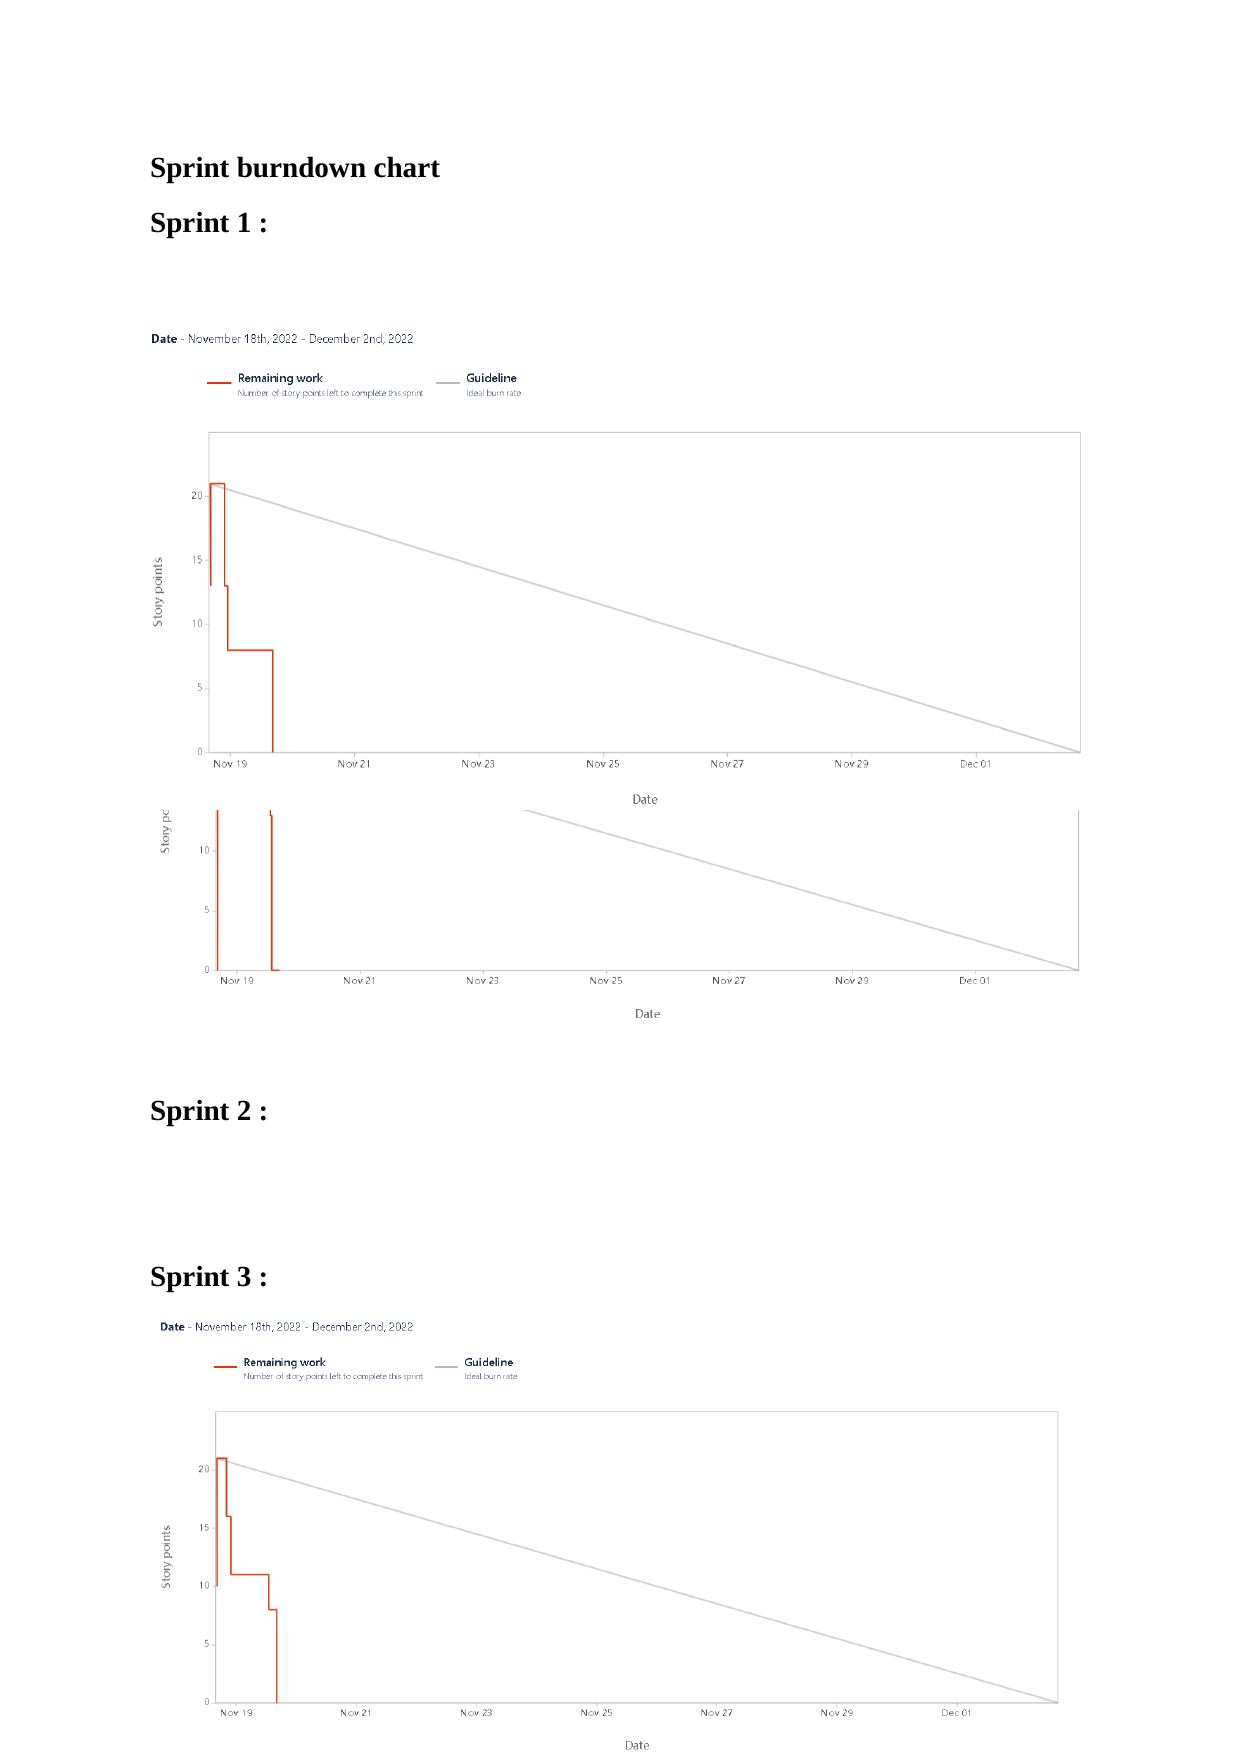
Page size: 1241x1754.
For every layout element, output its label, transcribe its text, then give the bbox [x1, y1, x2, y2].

text Sprint 2 : [150, 481, 1090, 1127]
text Sprint 3 : [150, 1259, 1090, 1293]
text Sprint burndown chart [150, 150, 1090, 183]
picture [150, 315, 1087, 1021]
picture [150, 1316, 1087, 1750]
text Sprint 1 : [150, 205, 1090, 239]
